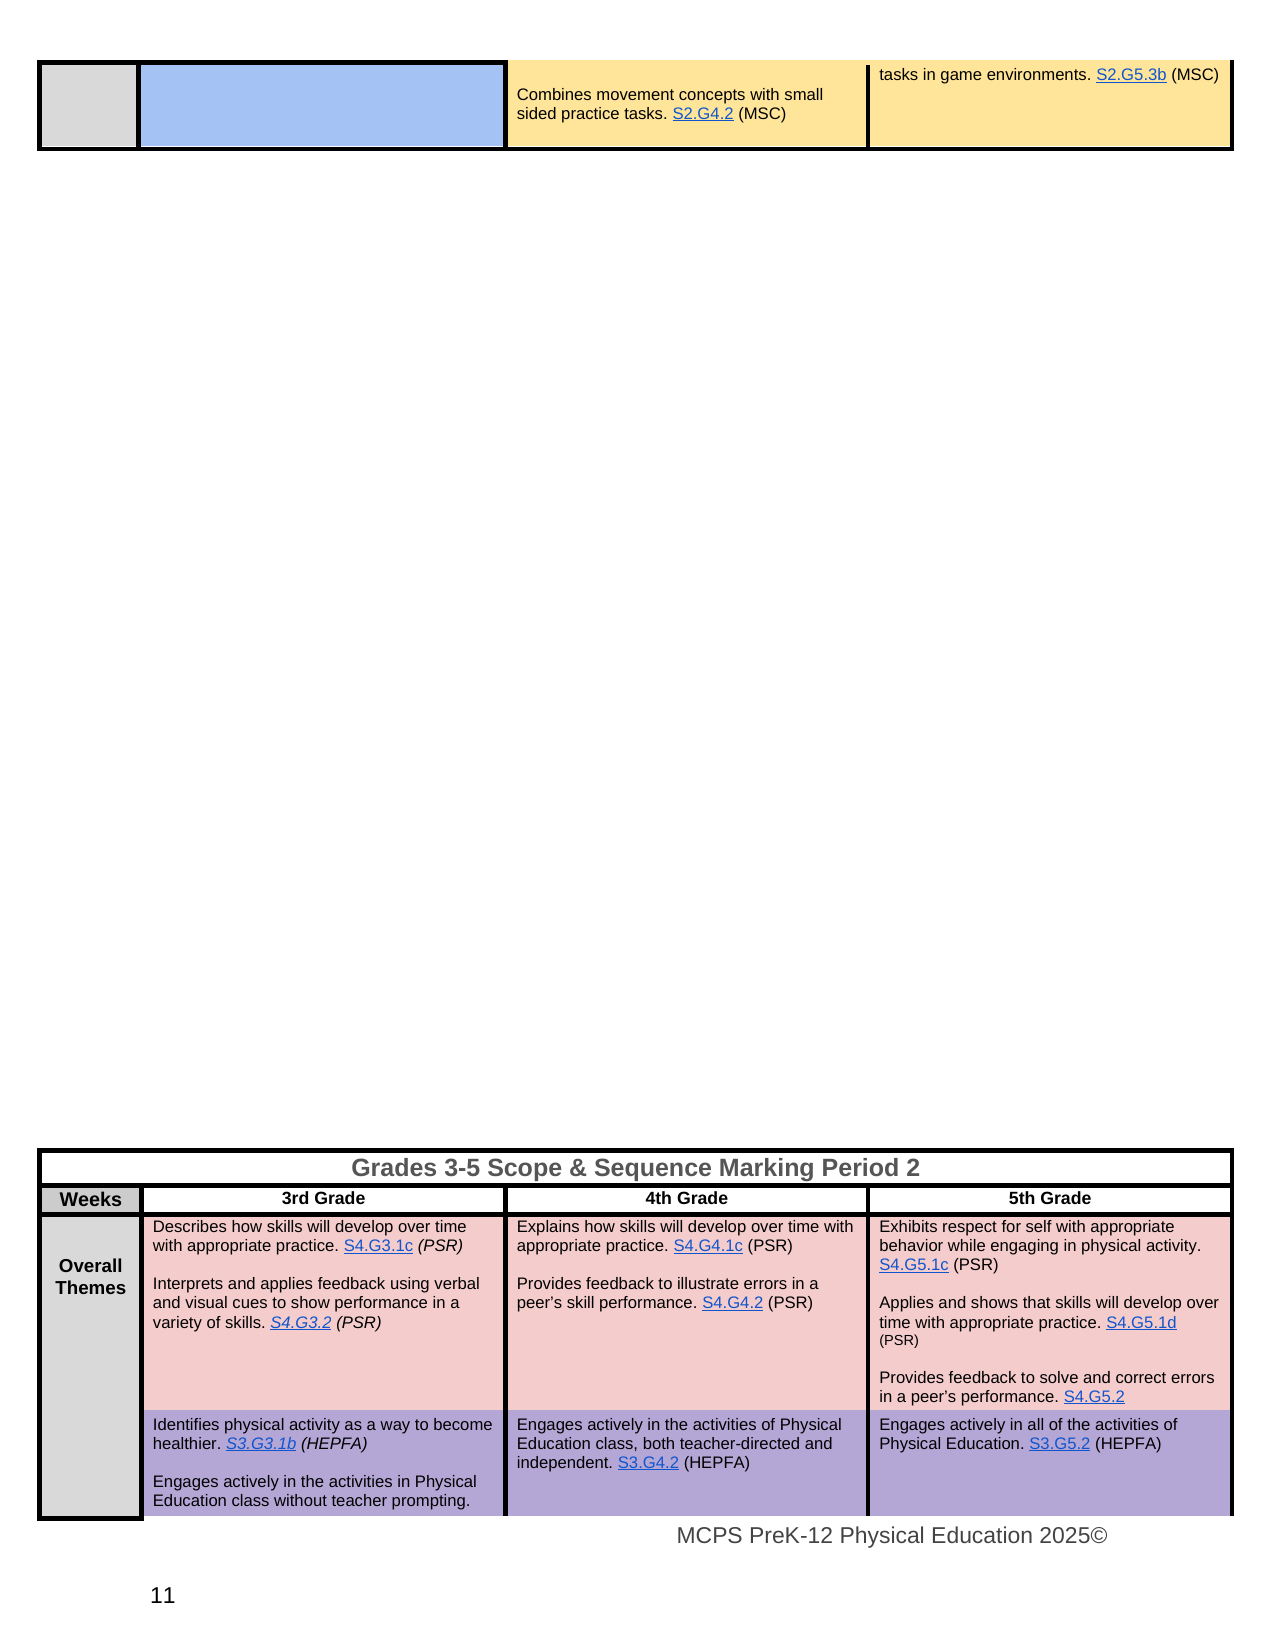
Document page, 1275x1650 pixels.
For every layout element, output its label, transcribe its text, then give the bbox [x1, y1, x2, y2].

table_cell [870, 123, 1230, 146]
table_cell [868, 60, 1230, 123]
table_cell [508, 123, 866, 146]
table_cell Exhibits respect for self with appropriate behavior while engaging in physical activity. S4.G5.1c (PSR) Applies and shows that skills will develop over time with appropriate practice. S4.G5.1d (PSR) Provides feedback to solve and correct errors in a peer’s performance. S4.G5.2 [870, 1217, 1230, 1410]
table_cell Engages actively in all of the activities of Physical Education. S3.G5.2 (HEPFA) [870, 1410, 1230, 1516]
table_cell 3rd Grade [144, 1188, 503, 1212]
table_cell Engages actively in the activities of Physical Education class, both teacher-directed and independent. S3.G4.2 (HEPFA) [508, 1410, 866, 1516]
table_header Grades 3-5 Scope & Sequence Marking Period 2 [42, 1153, 1230, 1183]
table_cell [508, 60, 868, 123]
table_cell 4th Grade [508, 1188, 866, 1212]
table_cell 5th Grade [870, 1188, 1230, 1212]
table_cell Overall Themes [42, 1217, 139, 1516]
table_cell Identifies physical activity as a way to become healthier. S3.G3.1b (HEPFA) Engages actively in the activities in Physical Education class without teacher prompting. S3.G3.2 (HEPFA) [144, 1410, 503, 1516]
table_cell Describes how skills will develop over time with appropriate practice. S4.G3.1c (PSR) Interprets and applies feedback using verbal and visual cues to show performance in a variety of skills. S4.G3.2 (PSR) [144, 1217, 503, 1410]
table_cell Weeks [42, 1188, 139, 1212]
table_cell [141, 123, 503, 146]
table_cell Explains how skills will develop over time with appropriate practice. S4.G4.1c (PSR) Provides feedback to illustrate errors in a peer’s skill performance. S4.G4.2 (PSR) [508, 1217, 866, 1410]
